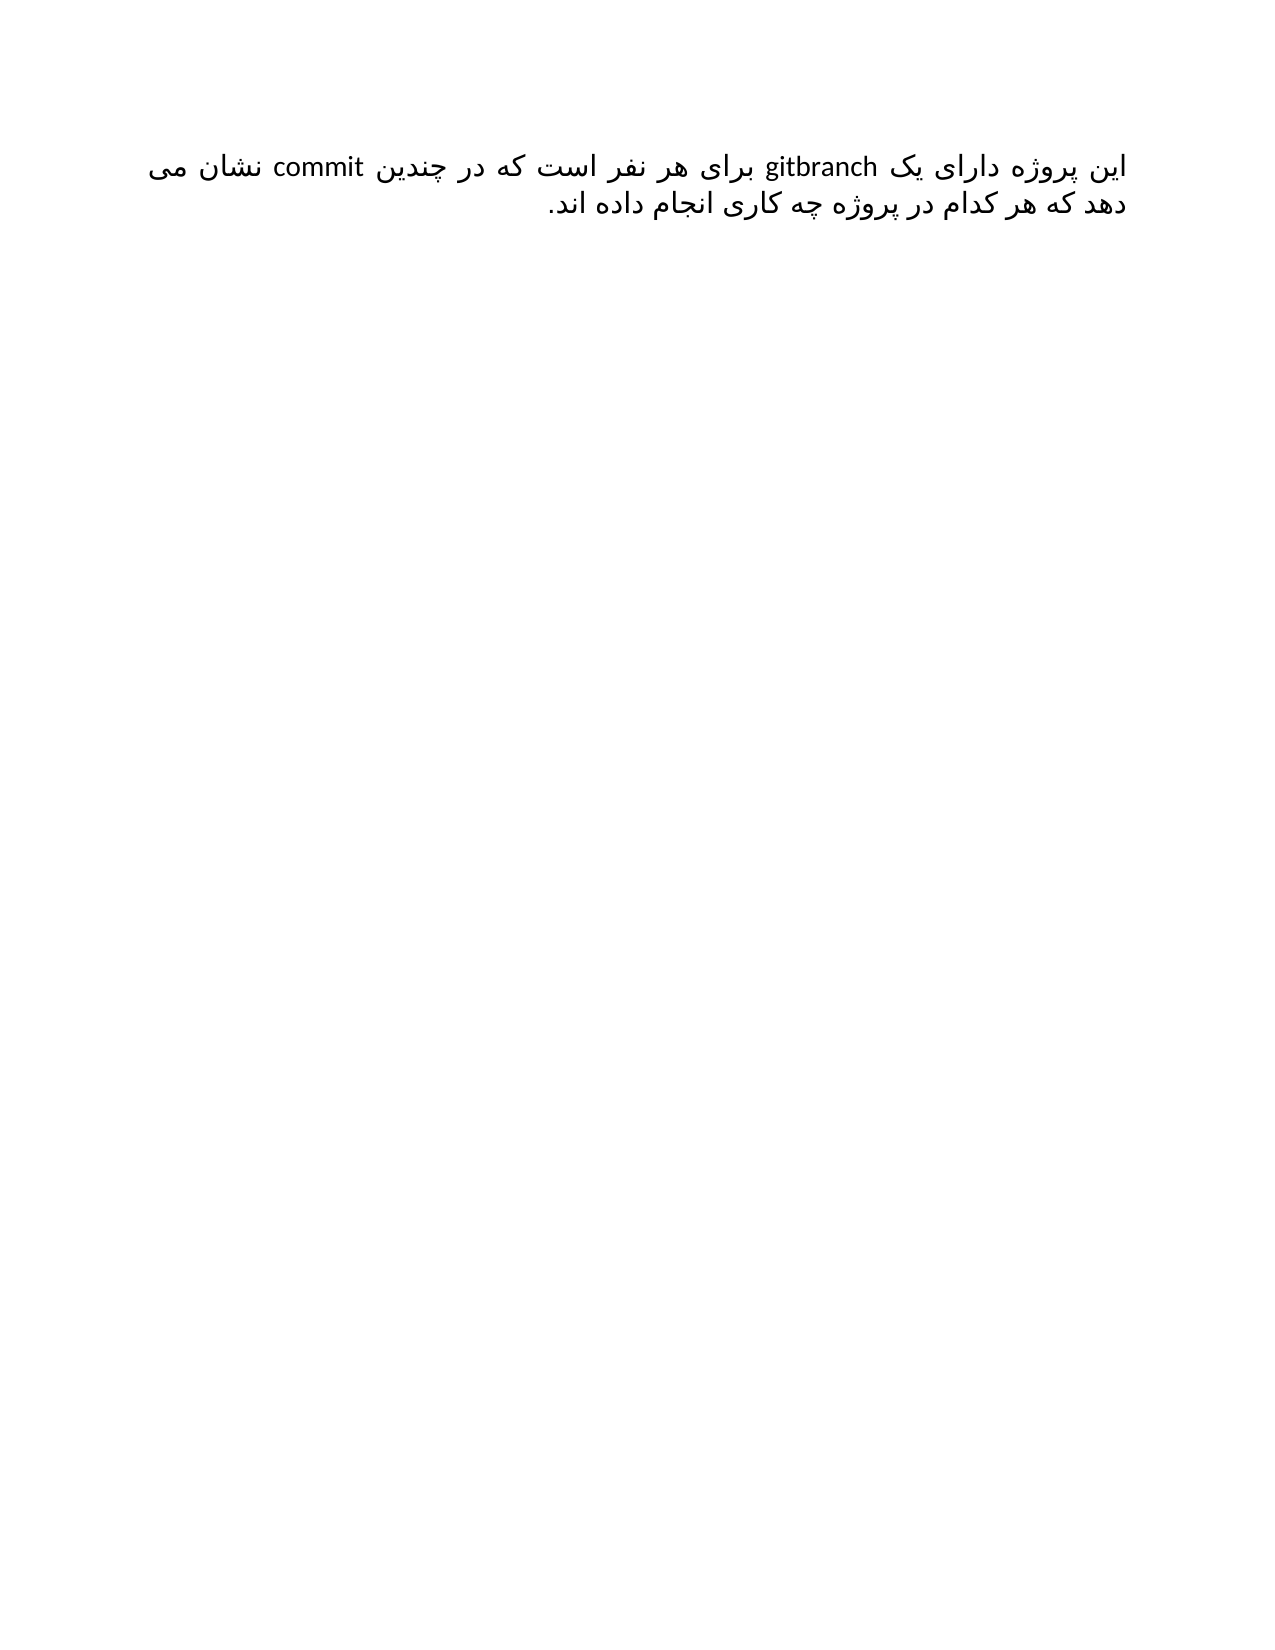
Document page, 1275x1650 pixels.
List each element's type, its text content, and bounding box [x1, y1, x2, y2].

text این پروژه دارای یک gitbranch برای هر نفر است که در چندین commit نشان می دهد که هر کدام در پروژه چه کاری انجام داده اند. [148, 148, 1127, 219]
